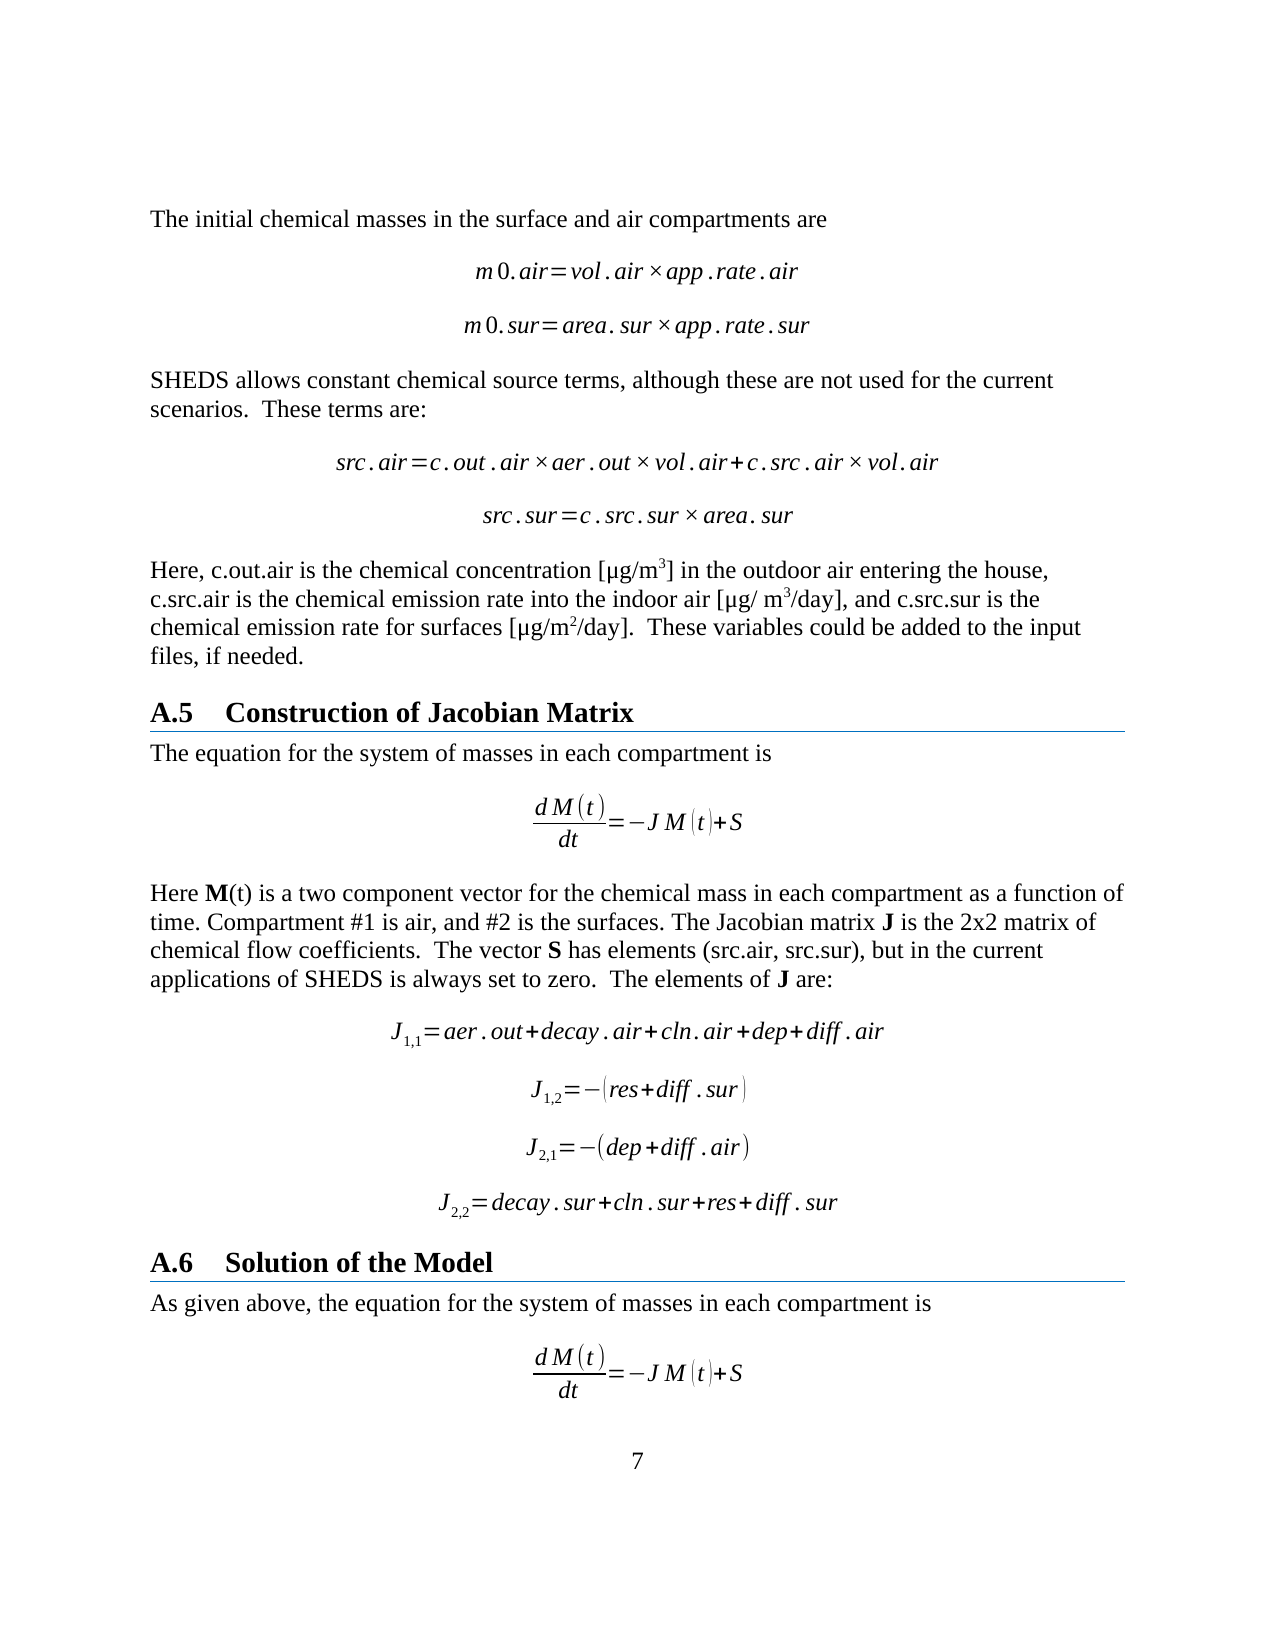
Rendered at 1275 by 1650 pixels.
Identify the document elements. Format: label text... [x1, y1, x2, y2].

text Here M(t) is a two component vector for the chemical mass in each compartment as a function of time. Compartment #1 is air, and #2 is the surfaces. The Jacobian matrix J is the 2x2 matrix of chemical flow coefficients. The vector S has elements (src.air, src.sur), but in the current applications of SHEDS is always set to zero. The elements of J are: [150, 878, 1125, 993]
text As given above, the equation for the system of masses in each compartment is [150, 1288, 1125, 1317]
subtitle Solution of the Model [150, 1245, 1125, 1281]
text Here, c.out.air is the chemical concentration [μg/m3] in the outdoor air entering the house, c.src.air is the chemical emission rate into the indoor air [μg/ m3/day], and c.src.sur is the chemical emission rate for surfaces [μg/m2/day]. These variables could be added to the input files, if needed. [150, 555, 1125, 670]
subtitle Construction of Jacobian Matrix [150, 695, 1125, 731]
text The initial chemical masses in the surface and air compartments are [150, 204, 1125, 232]
text The equation for the system of masses in each compartment is [150, 738, 1125, 767]
text SHEDS allows constant chemical source terms, although these are not used for the current scenarios. These terms are: [150, 365, 1125, 422]
